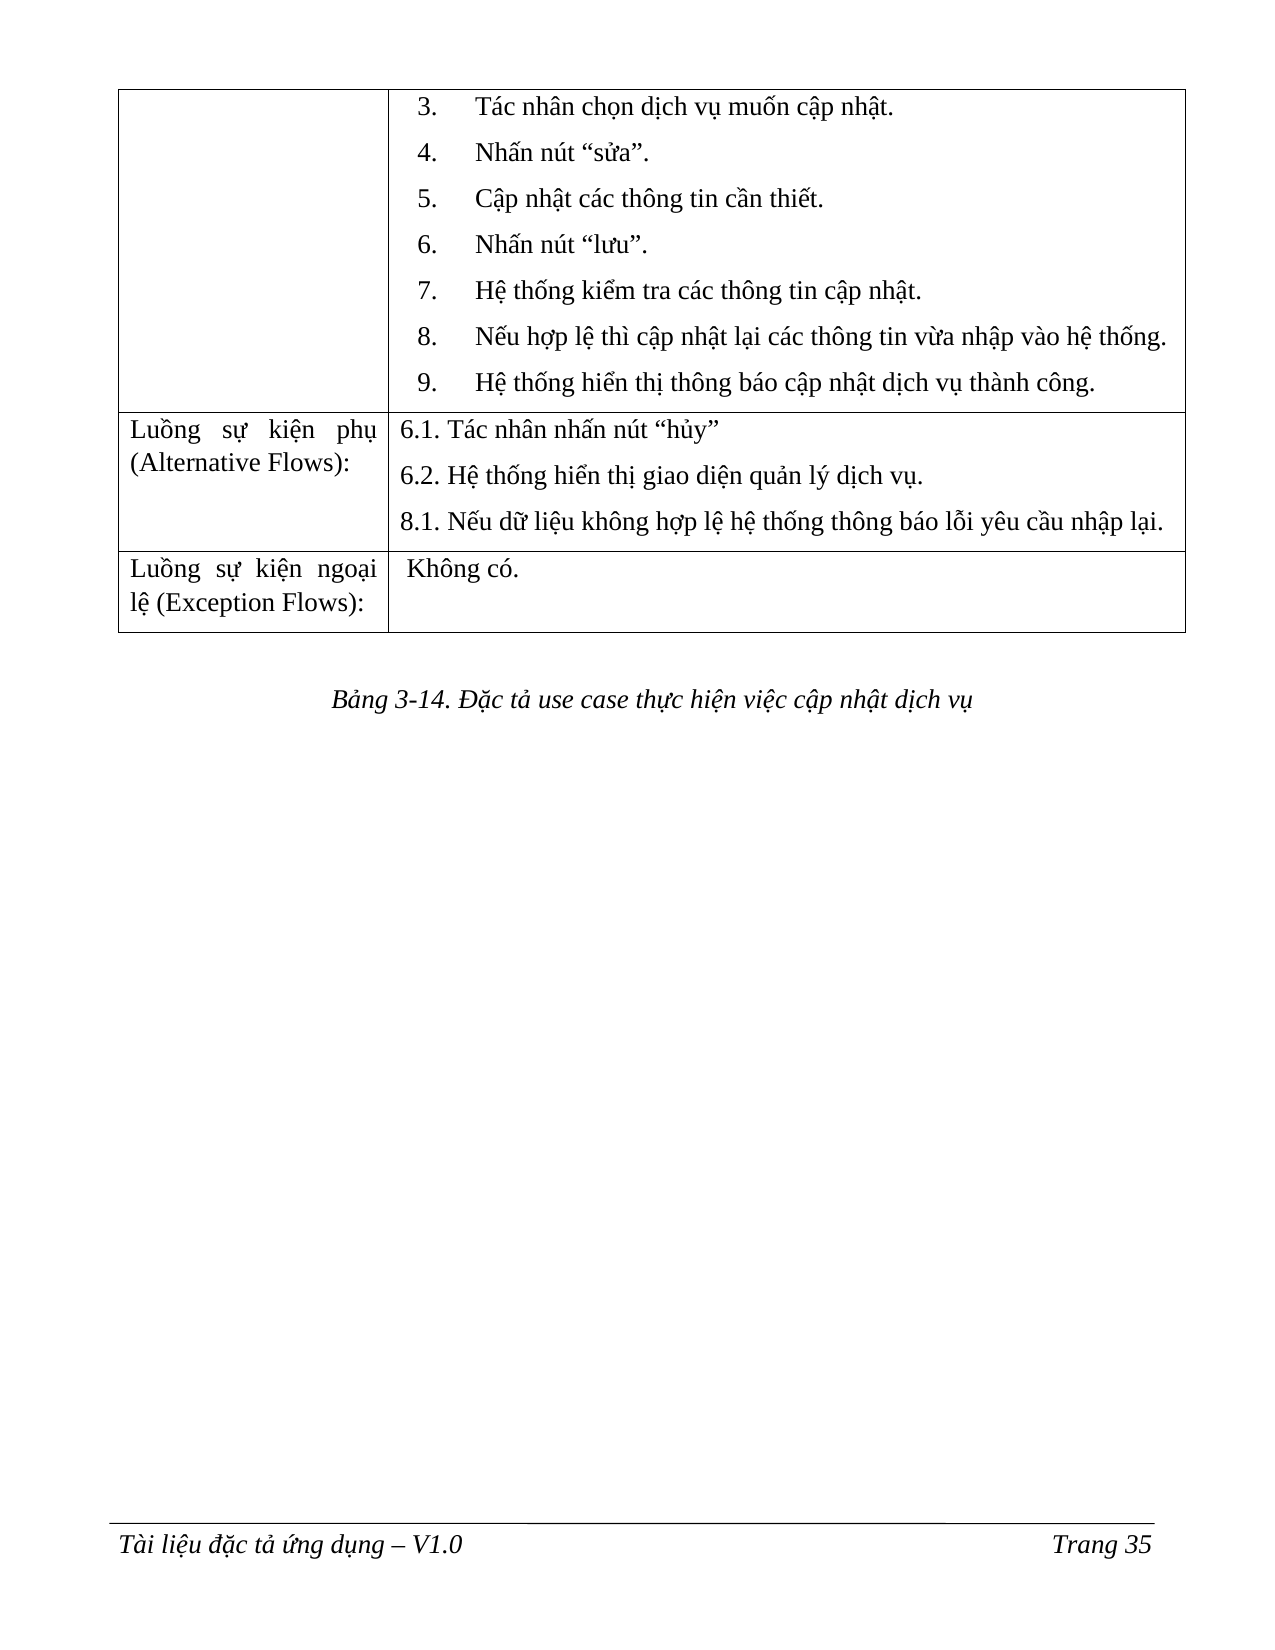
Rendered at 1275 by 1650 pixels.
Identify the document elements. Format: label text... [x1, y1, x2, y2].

table_cell Không có. [389, 552, 1185, 632]
table_cell Luồng sự kiện ngoại lệ (Exception Flows): [119, 552, 388, 632]
table_cell Luồng sự kiện phụ (Alternative Flows): [119, 413, 388, 551]
text Bảng 3-14. Đặc tả use case thực hiện việc cập nhật dịch vụ [118, 683, 1186, 714]
table_cell 6.1. Tác nhân nhấn nút “hủy” 6.2. Hệ thống hiển thị giao diện quản lý dịch vụ. 8.1. Nếu dữ liệu không hợp lệ hệ thống thông báo lỗi yêu cầu nhập lại. [389, 413, 1185, 551]
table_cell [389, 90, 1185, 412]
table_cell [119, 90, 388, 412]
